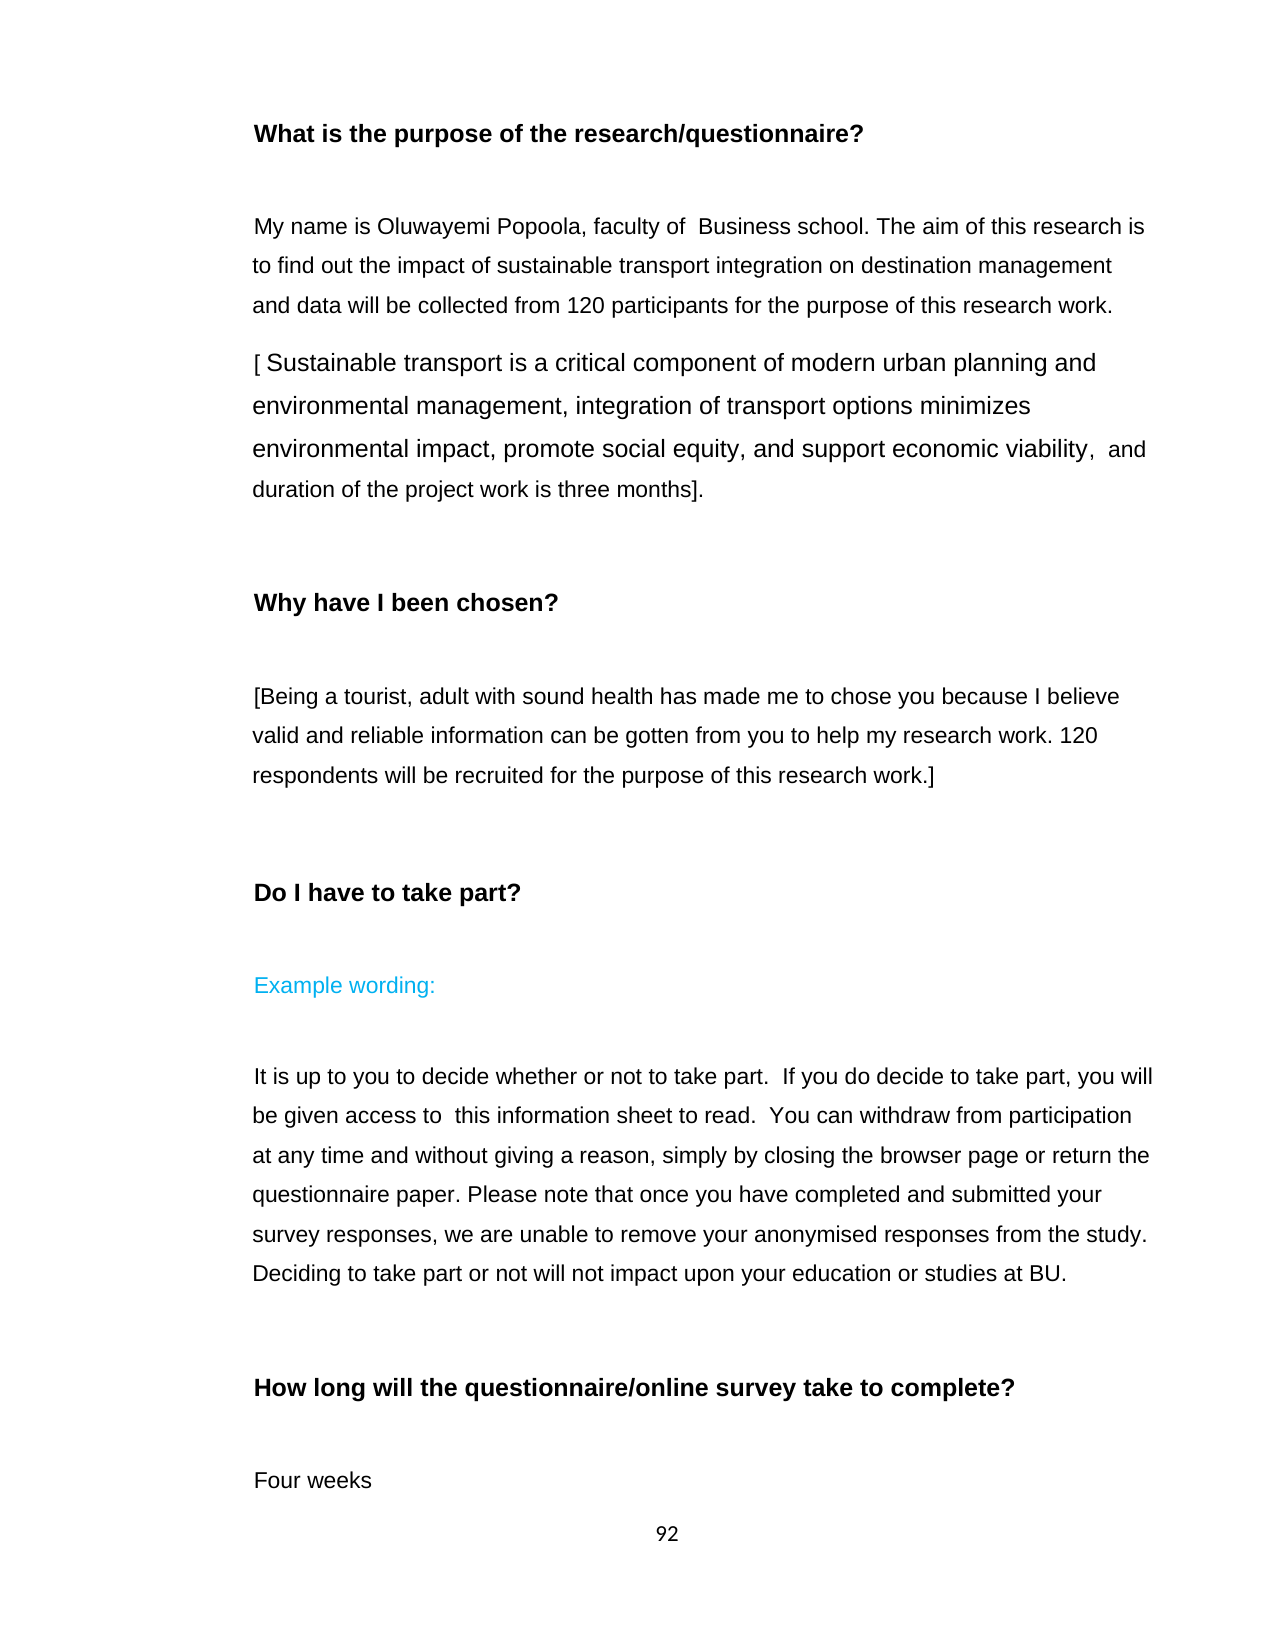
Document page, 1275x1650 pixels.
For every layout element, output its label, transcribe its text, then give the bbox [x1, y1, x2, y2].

text My name is Oluwayemi Popoola, faculty of Business school. The aim of this research is to find out the impact of sustainable transport integration on destination management and data will be collected from 120 participants for the purpose of this research work. [252, 213, 1156, 318]
text Example wording: [252, 972, 1156, 998]
text What is the purpose of the research/questionnaire? [252, 118, 1156, 147]
text Why have I been chosen? [252, 588, 1156, 617]
text Do I have to take part? [252, 878, 1156, 906]
text [Being a tourist, adult with sound health has made me to chose you because I believe valid and reliable information can be gotten from you to help my research work. 120 respondents will be recruited for the purpose of this research work.] [252, 683, 1156, 788]
text It is up to you to decide whether or not to take part. If you do decide to take part, you will be given access to this information sheet to read. You can withdraw from participation at any time and without giving a reason, simply by closing the browser page or return the questionnaire paper. Please note that once you have completed and submitted your survey responses, we are unable to remove your anonymised responses from the study. Deciding to take part or not will not impact upon your education or studies at BU. [252, 1063, 1156, 1287]
text Four weeks [252, 1467, 1156, 1493]
text [ Sustainable transport is a critical component of modern urban planning and environmental management, integration of transport options minimizes environmental impact, promote social equity, and support economic viability, and duration of the project work is three months]. [252, 348, 1156, 502]
text How long will the questionnaire/online survey take to complete? [252, 1372, 1156, 1401]
